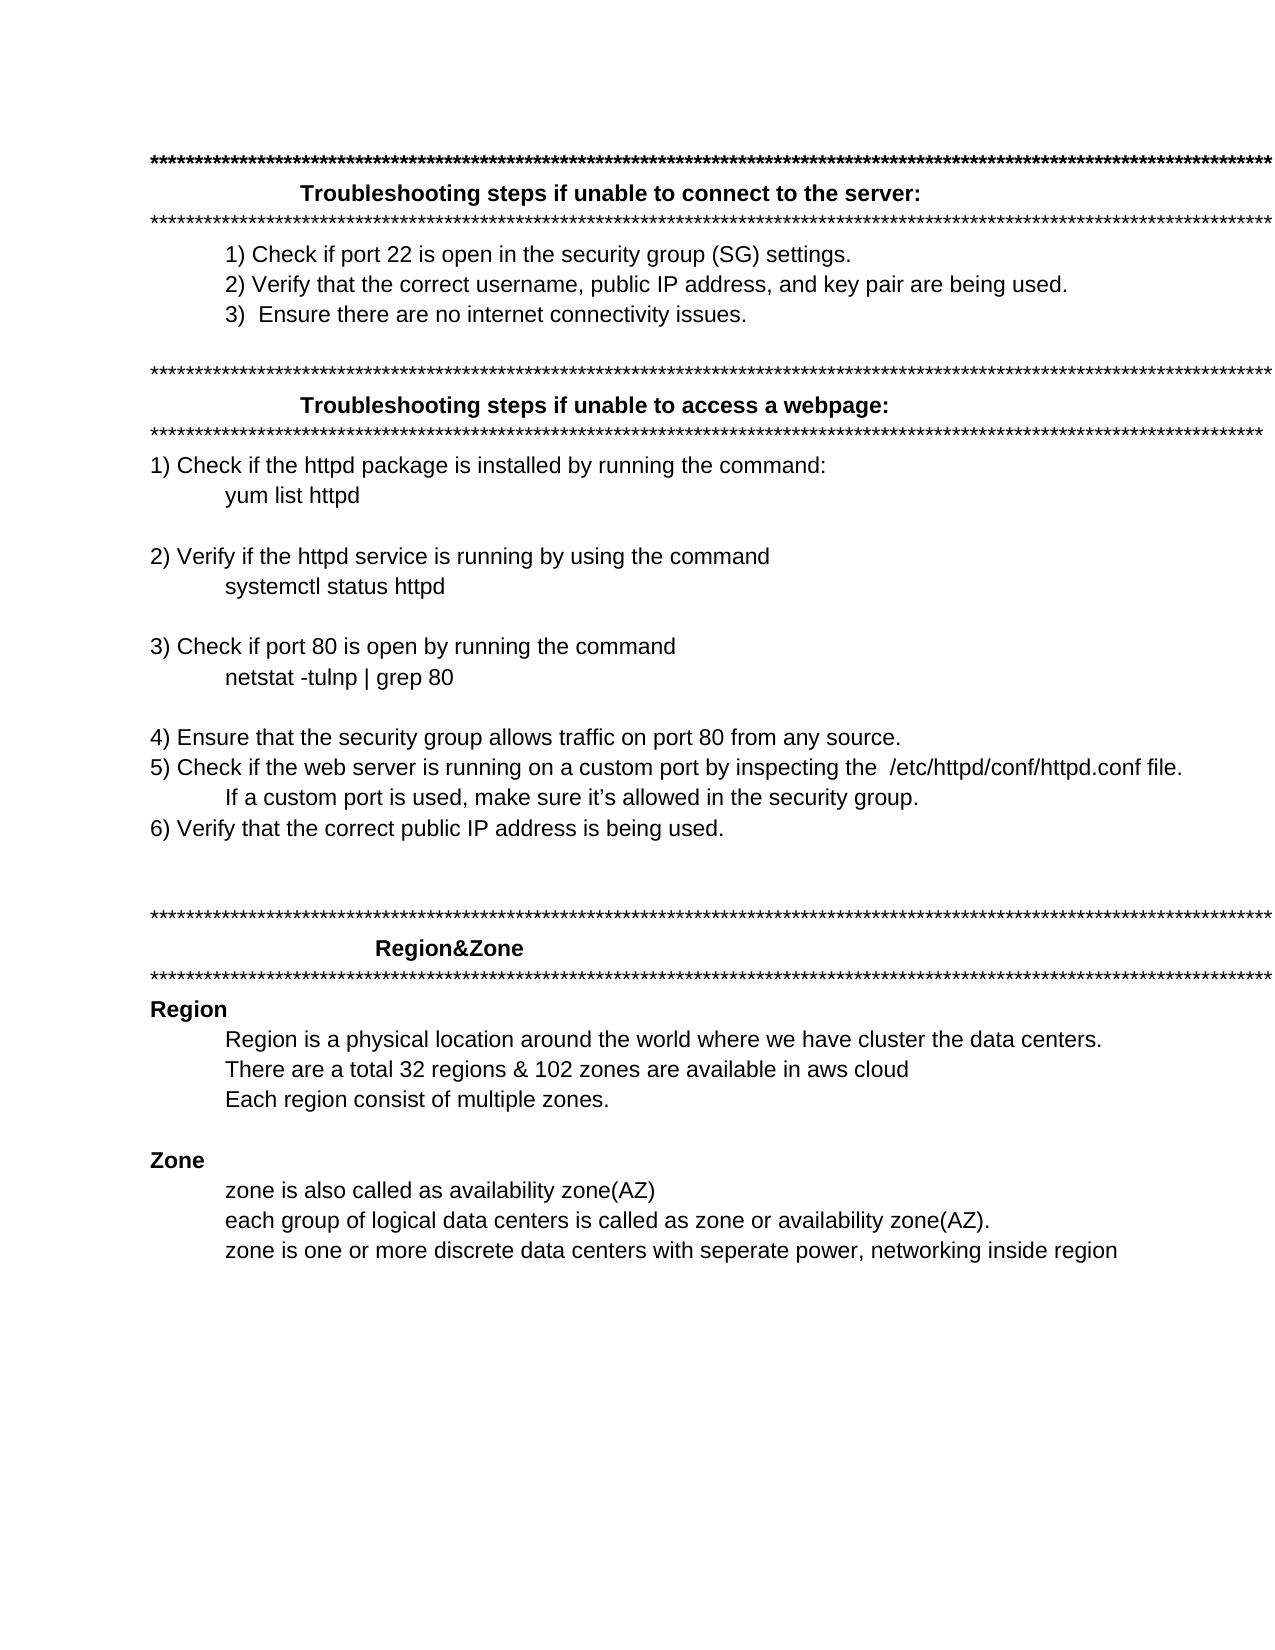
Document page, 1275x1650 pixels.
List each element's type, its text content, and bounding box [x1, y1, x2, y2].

text 5) Check if the web server is running on a custom port by inspecting the /etc/httpd/conf/httpd.conf file. [150, 754, 1275, 781]
text ****************************************************************************************************************************** [150, 150, 1275, 176]
text ****************************************************************************************************************************** [150, 905, 1275, 932]
text ****************************************************************************************************************************** [150, 966, 1275, 992]
text netstat -tulnp | grep 80 [150, 663, 1275, 690]
text yum list httpd [150, 482, 1275, 509]
text Troubleshooting steps if unable to access a webpage: [225, 392, 1275, 418]
text each group of logical data centers is called as zone or availability zone(AZ). [150, 1207, 1275, 1234]
text 6) Verify that the correct public IP address is being used. [150, 814, 1275, 841]
text 1) Check if port 22 is open in the security group (SG) settings. [225, 241, 1275, 267]
text ****************************************************************************************************************************** [150, 210, 1275, 237]
text zone is one or more discrete data centers with seperate power, networking inside region [150, 1237, 1275, 1264]
text ***************************************************************************************************************************** [150, 422, 1275, 448]
text Region&Zone [300, 935, 1275, 962]
text If a custom port is used, make sure it’s allowed in the security group. [150, 784, 1275, 811]
text 2) Verify if the httpd service is running by using the command [150, 543, 1275, 569]
text 3) Ensure there are no internet connectivity issues. [150, 301, 1275, 327]
text systemctl status httpd [150, 573, 1275, 599]
text ****************************************************************************************************************************** [150, 361, 1275, 388]
text 4) Ensure that the security group allows traffic on port 80 from any source. [150, 724, 1275, 750]
text 1) Check if the httpd package is installed by running the command: [150, 452, 1275, 478]
text Each region consist of multiple zones. [150, 1086, 1275, 1113]
text Zone [150, 1147, 1275, 1173]
text 2) Verify that the correct username, public IP address, and key pair are being used. [150, 271, 1275, 297]
text Troubleshooting steps if unable to connect to the server: [225, 180, 1275, 207]
text 3) Check if port 80 is open by running the command [150, 633, 1275, 660]
text There are a total 32 regions & 102 zones are available in aws cloud [150, 1056, 1275, 1083]
text Region is a physical location around the world where we have cluster the data centers. [150, 1026, 1275, 1052]
text zone is also called as availability zone(AZ) [150, 1177, 1275, 1203]
text Region [150, 996, 1275, 1022]
